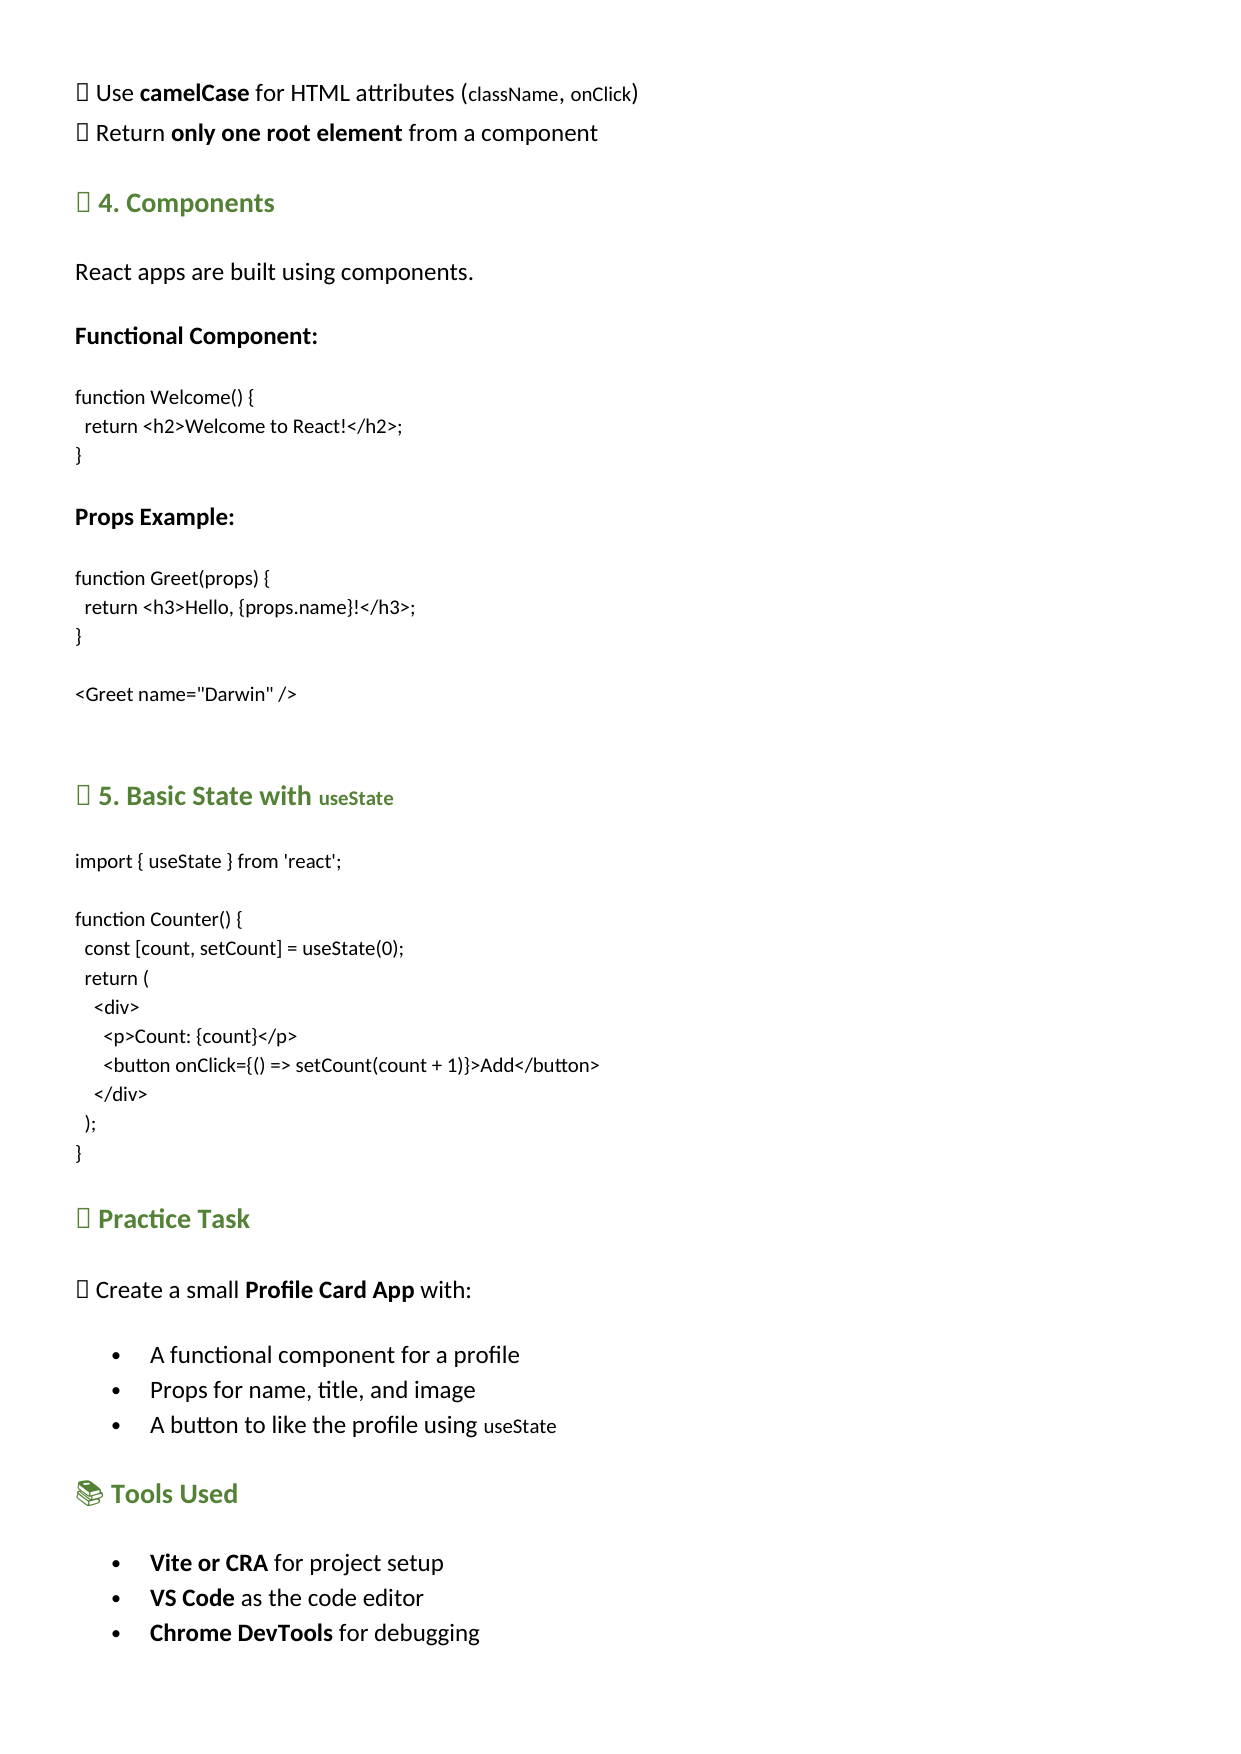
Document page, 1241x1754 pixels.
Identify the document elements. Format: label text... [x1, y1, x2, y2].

text <div> [75, 994, 1165, 1019]
list A button to like the profile using useState [112, 1410, 1165, 1440]
text function Welcome() { [75, 384, 1165, 409]
list Vite or CRA for project setup [112, 1547, 1165, 1578]
text </div> [75, 1081, 1165, 1107]
text return ( [75, 965, 1165, 990]
text Props Example: [75, 501, 1165, 531]
text ✅ Use camelCase for HTML attributes (className, onClick) ✅ Return only one root element from a component [75, 75, 1165, 148]
text <p>Count: {count}</p> [75, 1023, 1165, 1048]
text <Greet name="Darwin" /> [75, 682, 1165, 707]
list VS Code as the code editor [112, 1582, 1165, 1613]
list Chrome DevTools for debugging [112, 1617, 1165, 1648]
text return <h3>Hello, {props.name}!</h3>; [75, 594, 1165, 619]
text 💡 Practice Task [75, 1198, 1165, 1236]
text React apps are built using components. [75, 256, 1165, 286]
text ); [75, 1111, 1165, 1136]
text const [count, setCount] = useState(0); [75, 936, 1165, 961]
text return <h2>Welcome to React!</h2>; [75, 413, 1165, 439]
list A functional component for a profile [112, 1340, 1165, 1370]
text 💡 4. Components [75, 182, 1165, 221]
text ✅ Create a small Profile Card App with: [75, 1271, 1165, 1305]
text import { useState } from 'react'; [75, 848, 1165, 873]
text <button onClick={() => setCount(count + 1)}>Add</button> [75, 1052, 1165, 1078]
text } [75, 442, 1165, 468]
text } [75, 623, 1165, 649]
text 🔄 5. Basic State with useState [75, 775, 1165, 813]
text function Counter() { [75, 906, 1165, 932]
text Functional Component: [75, 320, 1165, 350]
text 📚 Tools Used [75, 1474, 1165, 1512]
list Props for name, title, and image [112, 1375, 1165, 1405]
text function Greet(props) { [75, 565, 1165, 590]
text } [75, 1140, 1165, 1165]
